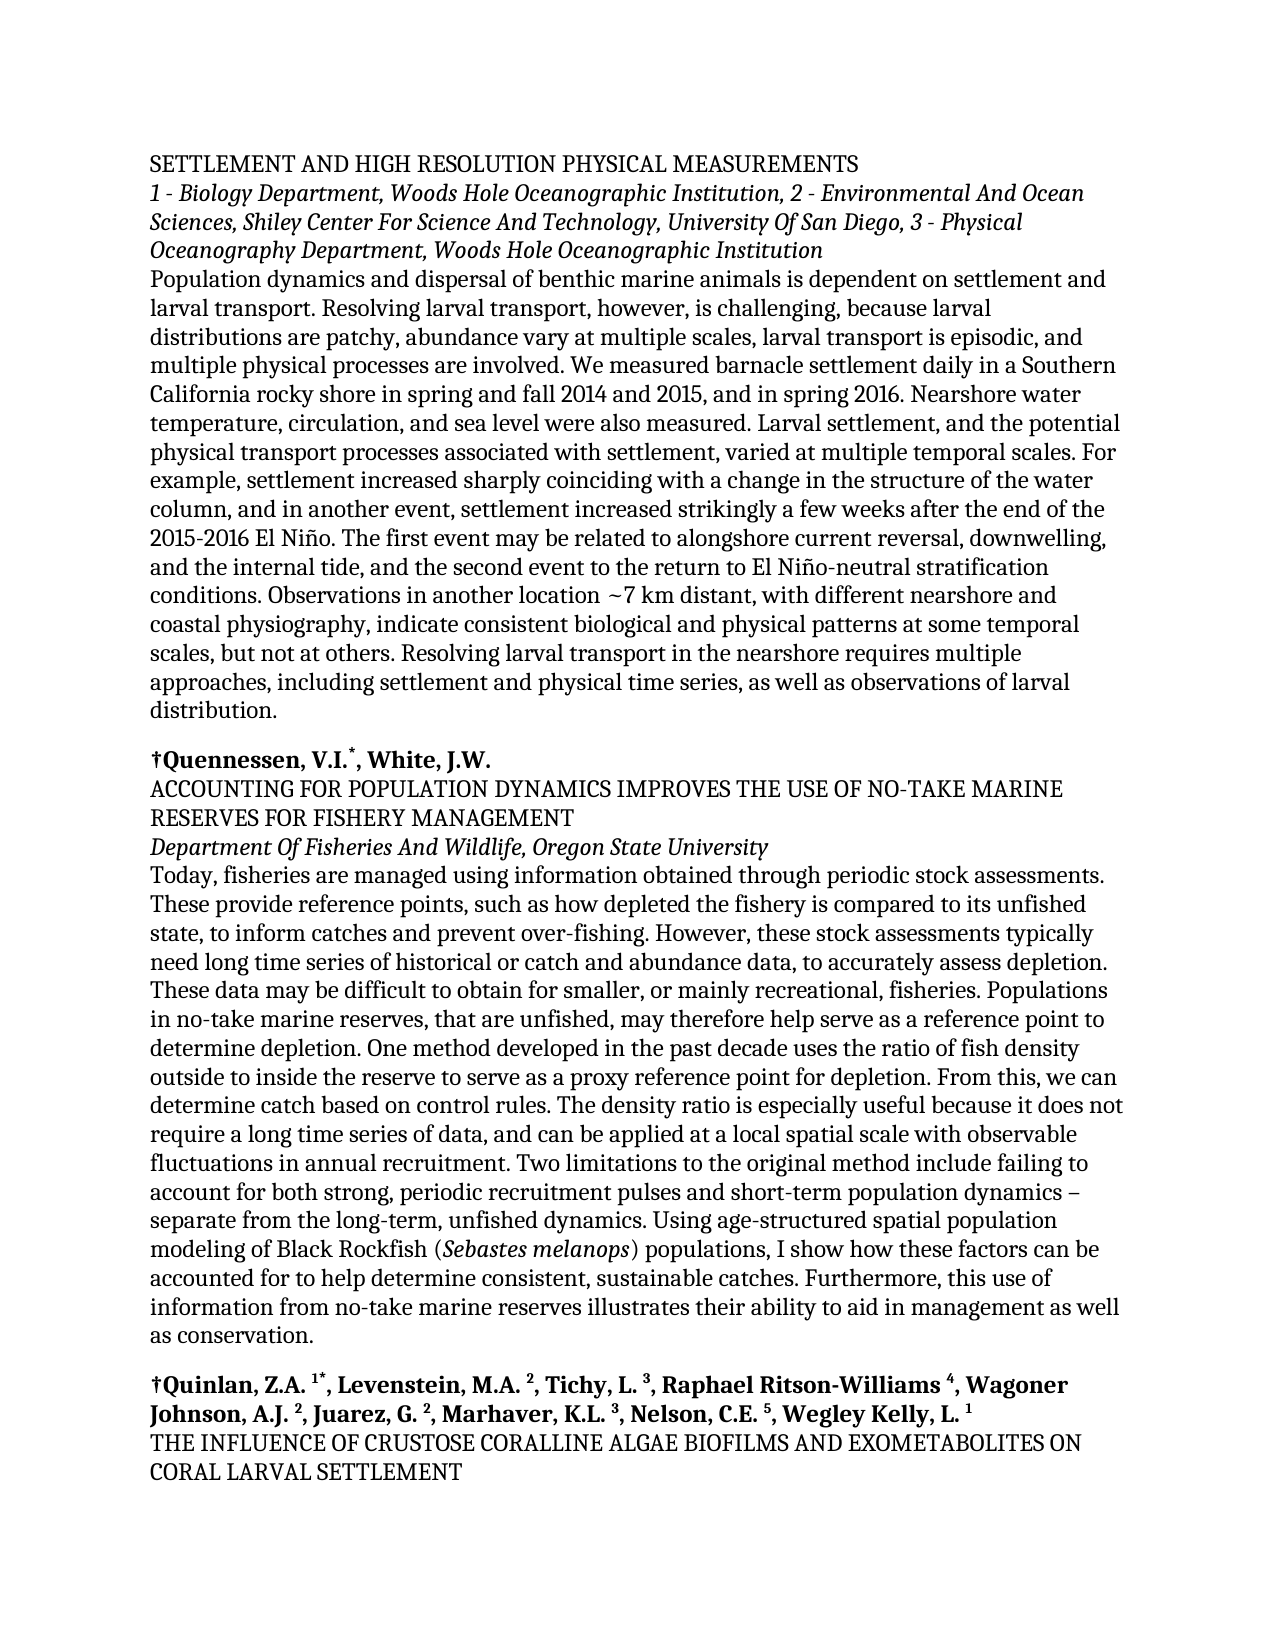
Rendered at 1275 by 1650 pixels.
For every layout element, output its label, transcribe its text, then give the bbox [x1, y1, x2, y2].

text †Quennessen, V.I.*, White, J.W. ACCOUNTING FOR POPULATION DYNAMICS IMPROVES THE USE OF NO-TAKE MARINE RESERVES FOR FISHERY MANAGEMENT Department Of Fisheries And Wildlife, Oregon State University Today, fisheries are managed using information obtained through periodic stock assessments. These provide reference points, such as how depleted the fishery is compared to its unfished state, to inform catches and prevent over-fishing. However, these stock assessments typically need long time series of historical or catch and abundance data, to accurately assess depletion. These data may be difficult to obtain for smaller, or mainly recreational, fisheries. Populations in no-take marine reserves, that are unfished, may therefore help serve as a reference point to determine depletion. One method developed in the past decade uses the ratio of fish density outside to inside the reserve to serve as a proxy reference point for depletion. From this, we can determine catch based on control rules. The density ratio is especially useful because it does not require a long time series of data, and can be applied at a local spatial scale with observable fluctuations in annual recruitment. Two limitations to the original method include failing to account for both strong, periodic recruitment pulses and short-term population dynamics – separate from the long-term, unfished dynamics. Using age-structured spatial population modeling of Black Rockfish (Sebastes melanops) populations, I show how these factors can be accounted for to help determine consistent, sustainable catches. Furthermore, this use of information from no-take marine reserves illustrates their ability to aid in management as well as conservation. [150, 744, 1125, 1350]
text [150, 1369, 1125, 1486]
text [150, 150, 1125, 725]
